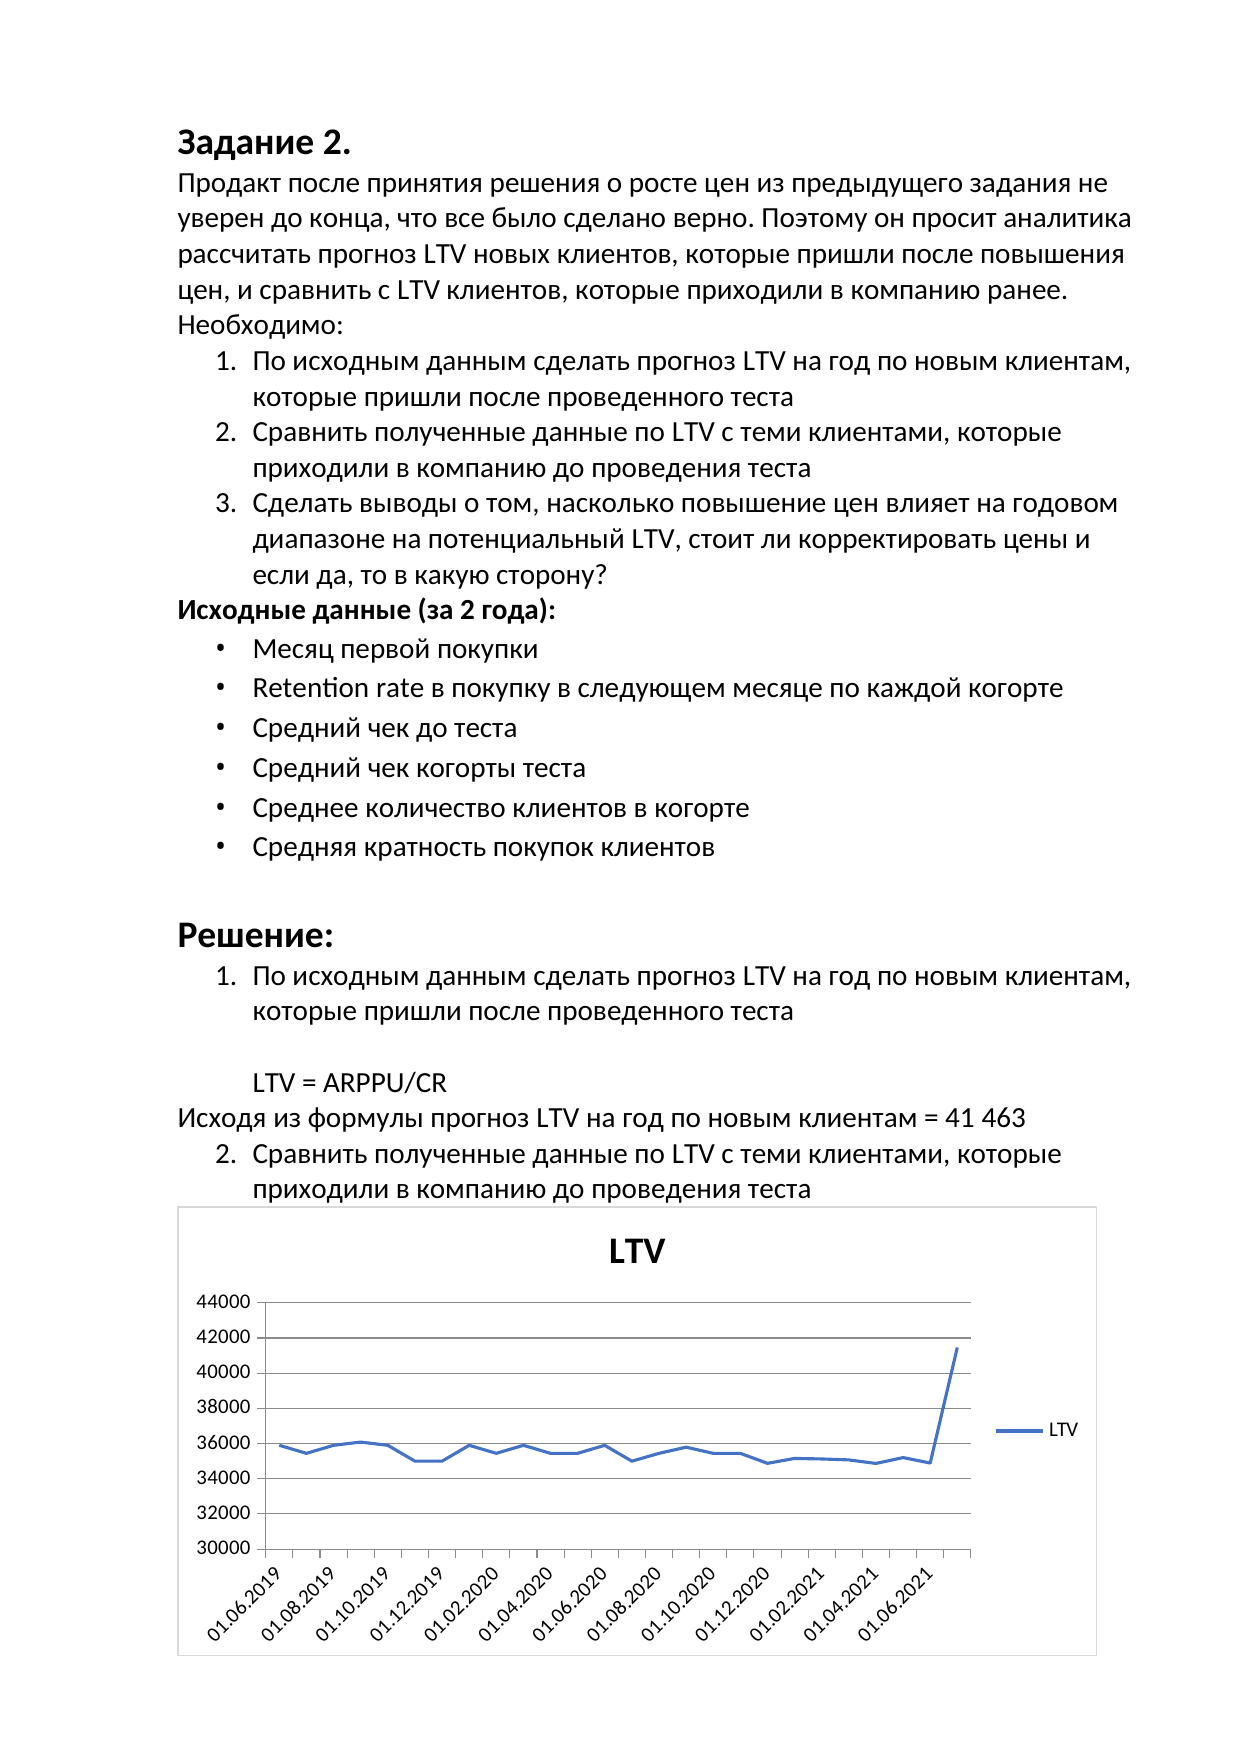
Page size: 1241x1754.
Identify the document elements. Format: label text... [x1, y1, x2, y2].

list Месяц первой покупки [215, 627, 1152, 667]
list Сравнить полученные данные по LTV с теми клиентами, которые приходили в компанию до проведения теста [215, 413, 1152, 484]
list Сделать выводы о том, насколько повышение цен влияет на годовом диапазоне на потенциальный LTV, стоит ли корректировать цены и если да, то в какую сторону? [215, 484, 1152, 591]
text Исходя из формулы прогноз LTV на год по новым клиентам = 41 463 [177, 1099, 1152, 1135]
list По исходным данным сделать прогноз LTV на год по новым клиентам, которые пришли после проведенного теста [215, 957, 1152, 1028]
text Исходные данные (за 2 года): [177, 591, 1152, 627]
text Продакт после принятия решения о росте цен из предыдущего задания не уверен до конца, что все было сделано верно. Поэтому он просит аналитика рассчитать прогноз LTV новых клиентов, которые пришли после повышения цен, и сравнить с LTV клиентов, которые приходили в компанию ранее. [177, 164, 1152, 306]
list Среднее количество клиентов в когорте [215, 786, 1152, 826]
list Retention rate в покупку в следующем месяце по каждой когорте [215, 667, 1152, 706]
text Задание 2. [177, 118, 1152, 164]
list Средний чек когорты теста [215, 746, 1152, 786]
list Средний чек до теста [215, 706, 1152, 746]
list Средняя кратность покупок клиентов [215, 826, 1152, 865]
list LTV = ARPPU/CR [252, 1064, 1152, 1099]
list По исходным данным сделать прогноз LTV на год по новым клиентам, которые пришли после проведенного теста [215, 342, 1152, 413]
list Сравнить полученные данные по LTV с теми клиентами, которые приходили в компанию до проведения теста [215, 1135, 1152, 1206]
text Необходимо: [177, 306, 1152, 342]
text Решение: [177, 911, 1152, 957]
